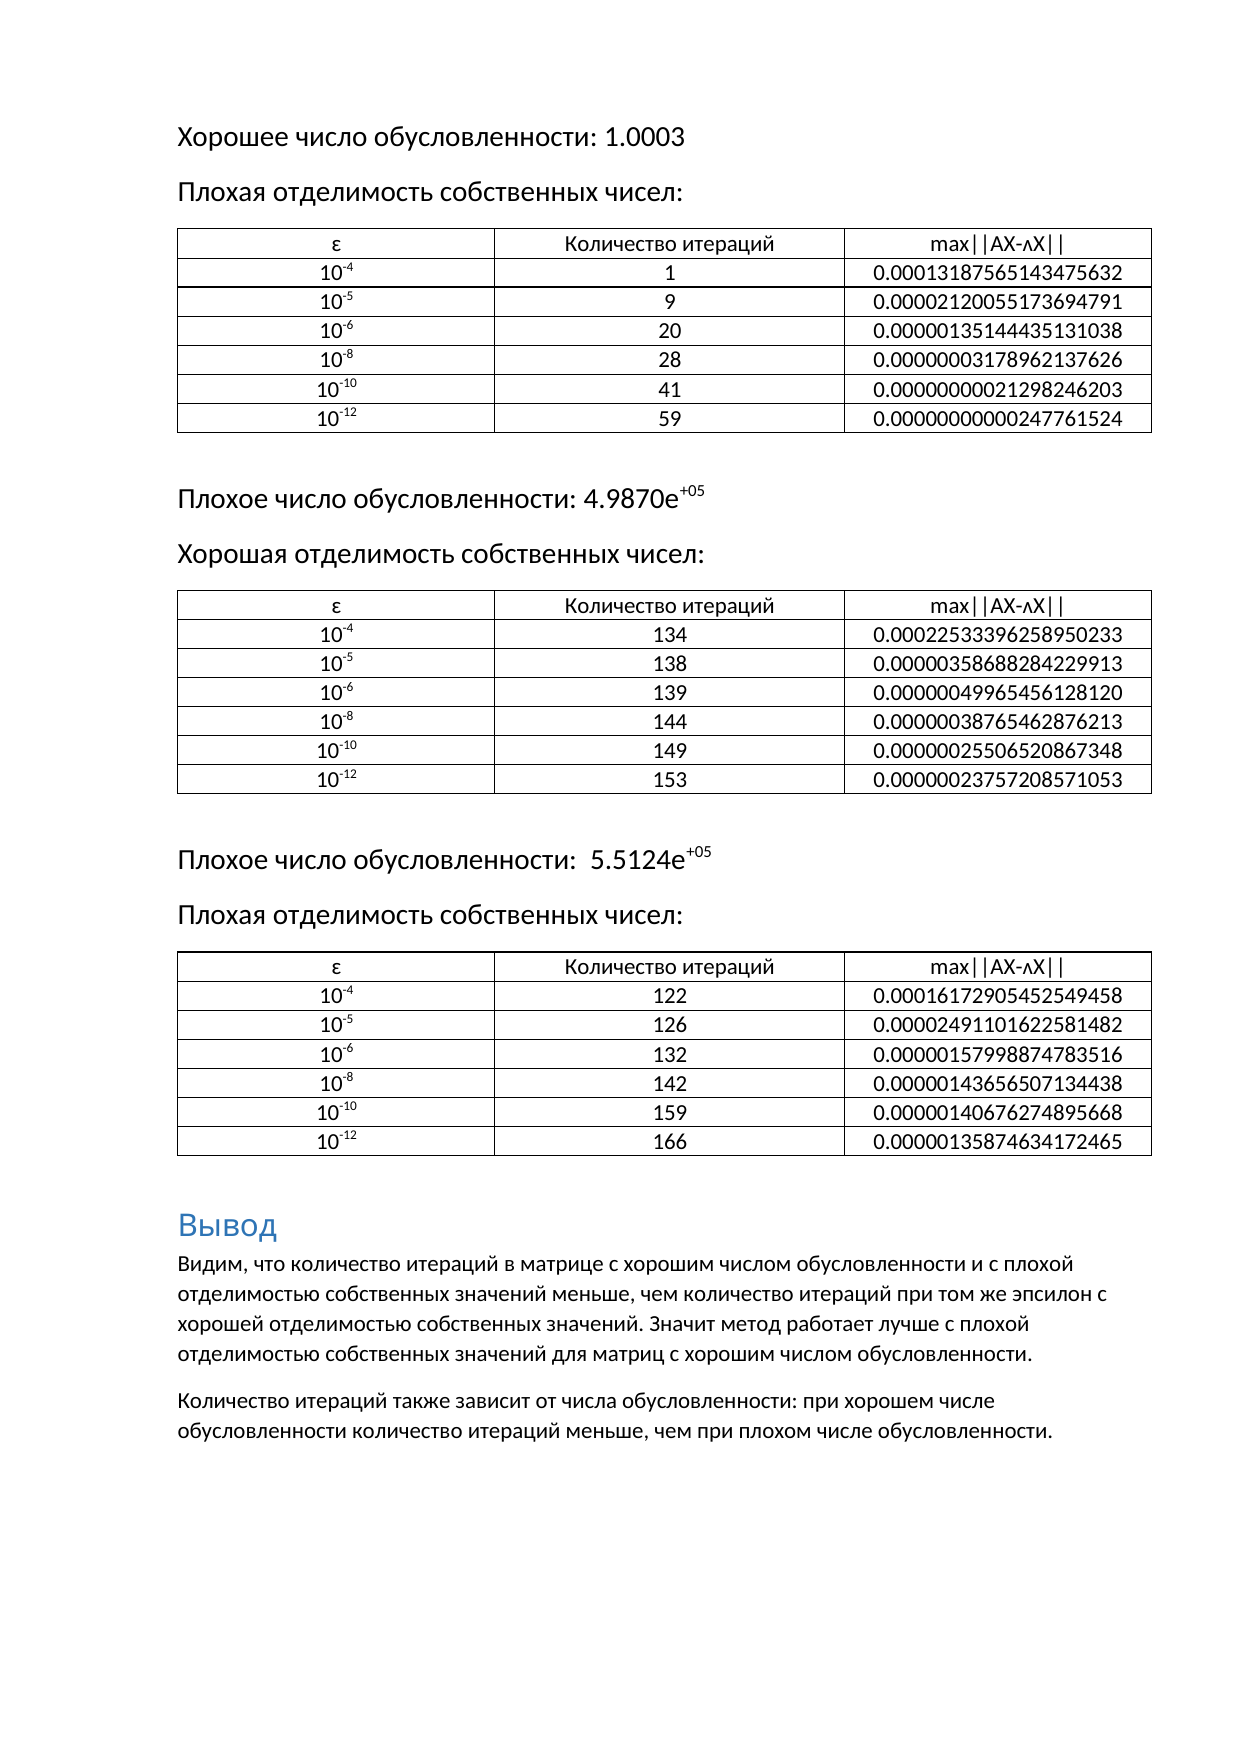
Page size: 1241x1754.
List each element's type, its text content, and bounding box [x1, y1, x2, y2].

table_cell 20 [495, 317, 844, 344]
table_cell 0.00000025506520867348 [845, 736, 1151, 764]
table_cell 1 [495, 259, 844, 286]
table_cell 10-5 [178, 649, 494, 677]
table_cell 10-6 [178, 317, 494, 344]
table_cell 153 [495, 765, 844, 793]
table_cell 0.00000135874634172465 [845, 1127, 1151, 1155]
table_header max||AX-ʌX|| [845, 953, 1151, 981]
table_cell 10-5 [178, 1011, 494, 1039]
table_cell 138 [495, 649, 844, 677]
table_cell 10-10 [178, 736, 494, 764]
text Плохая отделимость собственных чисел: [177, 173, 1152, 209]
table_cell 0.00000143656507134438 [845, 1069, 1151, 1097]
table_cell 126 [495, 1011, 844, 1039]
table_cell 0.00002491101622581482 [845, 1011, 1151, 1039]
table_cell 10-10 [178, 375, 494, 403]
table_header Количество итераций [495, 953, 844, 981]
table_cell 132 [495, 1040, 844, 1068]
table_cell 10-6 [178, 678, 494, 706]
table_cell 144 [495, 707, 844, 735]
table_cell 10-12 [178, 765, 494, 793]
table_header ɛ [178, 229, 494, 257]
table_header Количество итераций [495, 591, 844, 619]
table_cell 10-12 [178, 404, 494, 432]
table_cell 10-10 [178, 1098, 494, 1126]
table_header max||AX-ʌX|| [845, 229, 1151, 257]
table_cell 0.00002120055173694791 [845, 288, 1151, 316]
table_cell 10-5 [178, 288, 494, 316]
table_header ɛ [178, 953, 494, 981]
table_cell 28 [495, 346, 844, 374]
table_cell 0.00013187565143475632 [845, 259, 1151, 286]
table_header ɛ [178, 591, 494, 619]
table_cell 142 [495, 1069, 844, 1097]
table_cell 0.00000049965456128120 [845, 678, 1151, 706]
table_cell 0.00000023757208571053 [845, 765, 1151, 793]
table_cell 0.00000000021298246203 [845, 375, 1151, 403]
table_cell 0.00016172905452549458 [845, 982, 1151, 1009]
table_cell 0.00000003178962137626 [845, 346, 1151, 374]
table_cell 10-4 [178, 259, 494, 286]
table_cell 0.00000038765462876213 [845, 707, 1151, 735]
text Видим, что количество итераций в матрице с хорошим числом обусловленности и с плохой отделимостью собственных значений меньше, чем количество итераций при том же эпсилон с хорошей отделимостью собственных значений. Значит метод работает лучше с плохой отделимостью собственных значений для матриц с хорошим числом обусловленности. [177, 1249, 1152, 1367]
text Хорошее число обусловленности: 1.0003 [177, 118, 1152, 154]
table_cell 166 [495, 1127, 844, 1155]
table_header max||AX-ʌX|| [845, 591, 1151, 619]
table_cell 159 [495, 1098, 844, 1126]
table_cell 122 [495, 982, 844, 1009]
text Плохое число обусловленности: 4.9870е+05 [177, 480, 1152, 515]
table_cell 10-8 [178, 346, 494, 374]
table_cell 139 [495, 678, 844, 706]
table_cell 134 [495, 620, 844, 648]
table_cell 9 [495, 288, 844, 316]
subtitle Вывод [177, 1203, 1152, 1245]
table_cell 149 [495, 736, 844, 764]
table_cell 0.00000140676274895668 [845, 1098, 1151, 1126]
text Хорошая отделимость собственных чисел: [177, 535, 1152, 570]
table_cell 0.00000000000247761524 [845, 404, 1151, 432]
table_cell 0.00022533396258950233 [845, 620, 1151, 648]
table_cell 0.00000157998874783516 [845, 1040, 1151, 1068]
table_cell 10-8 [178, 1069, 494, 1097]
text Количество итераций также зависит от числа обусловленности: при хорошем числе обусловленности количество итераций меньше, чем при плохом числе обусловленности. [177, 1386, 1152, 1444]
table_cell 10-4 [178, 620, 494, 648]
table_cell 59 [495, 404, 844, 432]
table_cell 0.00000135144435131038 [845, 317, 1151, 344]
table_cell 10-12 [178, 1127, 494, 1155]
table_cell 10-6 [178, 1040, 494, 1068]
table_header Количество итераций [495, 229, 844, 257]
table_cell 10-4 [178, 982, 494, 1009]
text Плохая отделимость собственных чисел: [177, 896, 1152, 932]
table_cell 10-8 [178, 707, 494, 735]
table_cell 0.00000358688284229913 [845, 649, 1151, 677]
table_cell 41 [495, 375, 844, 403]
text Плохое число обусловленности: 5.5124е+05 [177, 841, 1152, 877]
